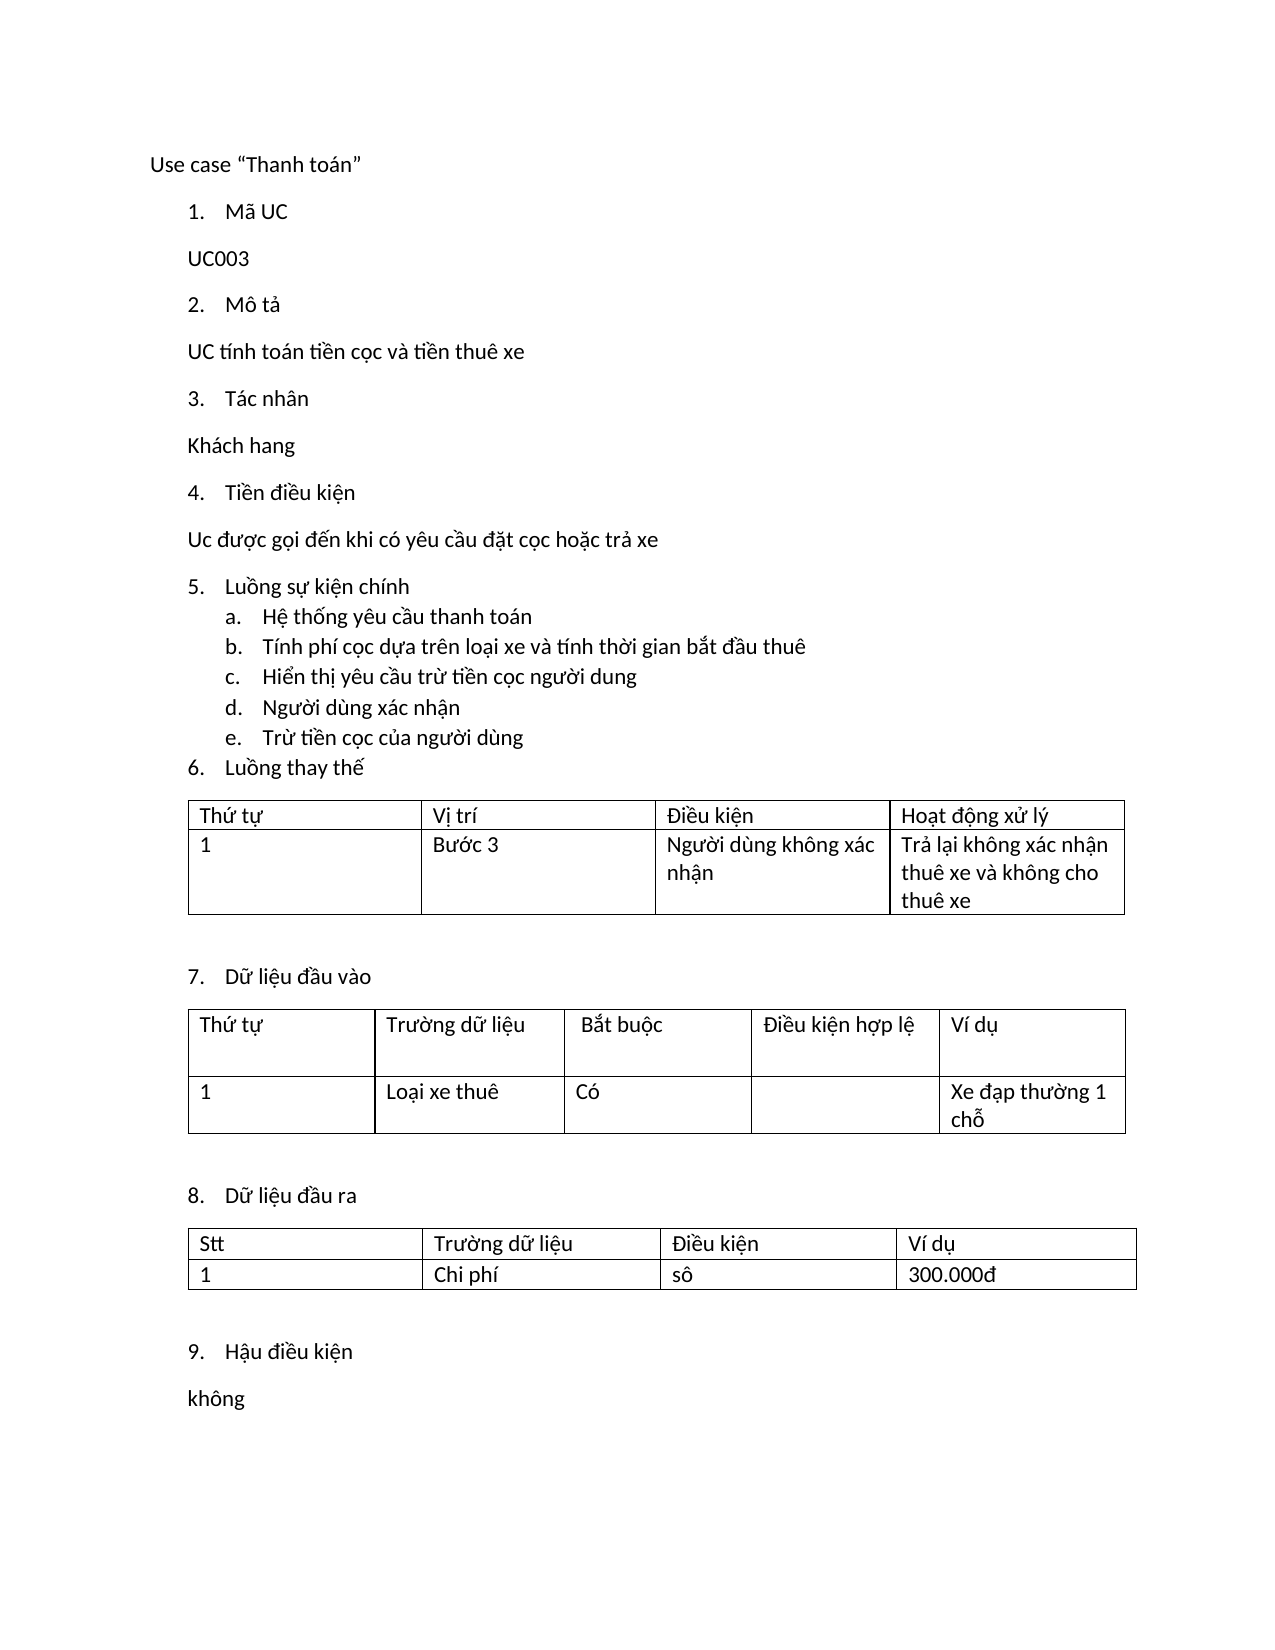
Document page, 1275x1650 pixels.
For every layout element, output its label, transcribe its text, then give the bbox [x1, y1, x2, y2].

list Hậu điều kiện [187, 1337, 1125, 1365]
list Luồng sự kiện chính [187, 572, 1125, 600]
text không [187, 1384, 1125, 1412]
list Người dùng xác nhận [225, 693, 1125, 721]
table_cell Có [565, 1077, 751, 1133]
text UC tính toán tiền cọc và tiền thuê xe [187, 337, 1125, 366]
table_header Trường dữ liệu [423, 1229, 660, 1259]
table_header Điều kiện [661, 1229, 896, 1259]
list Dữ liệu đầu vào [187, 962, 1125, 990]
list Luồng thay thế [187, 753, 1125, 781]
table_cell 1 [189, 830, 421, 914]
table_cell 1 [189, 1077, 374, 1133]
table_header Thứ tự [189, 801, 421, 829]
table_header Thứ tự [189, 1010, 374, 1076]
table_cell 300.000đ [897, 1260, 1136, 1289]
table_header Ví dụ [897, 1229, 1136, 1259]
list Tiền điều kiện [187, 478, 1125, 506]
table_cell sô [661, 1260, 896, 1289]
table_cell Người dùng không xác nhận [656, 830, 889, 914]
list Tác nhân [187, 384, 1125, 412]
list Mã UC [187, 197, 1125, 225]
table_cell Bước 3 [422, 830, 655, 914]
text Use case “Thanh toán” [150, 150, 1125, 178]
table_header Ví dụ [940, 1010, 1125, 1076]
text Uc được gọi đến khi có yêu cầu đặt cọc hoặc trả xe [187, 525, 1125, 553]
table_header Stt [189, 1229, 422, 1259]
list Dữ liệu đầu ra [187, 1181, 1125, 1209]
table_header Hoạt động xử lý [891, 801, 1124, 829]
list Hiển thị yêu cầu trừ tiền cọc người dung [225, 662, 1125, 691]
list Trừ tiền cọc của người dùng [225, 723, 1125, 751]
table_cell [752, 1077, 939, 1133]
list Hệ thống yêu cầu thanh toán [225, 602, 1125, 630]
table_header Điều kiện [656, 801, 889, 829]
text Khách hang [187, 431, 1125, 459]
list Mô tả [187, 291, 1125, 319]
table_cell Loại xe thuê [376, 1077, 564, 1133]
list Tính phí cọc dựa trên loại xe và tính thời gian bắt đầu thuê [225, 632, 1125, 660]
table_header Bắt buộc [565, 1010, 751, 1076]
table_header Điều kiện hợp lệ [752, 1010, 939, 1076]
table_header Trường dữ liệu [376, 1010, 564, 1076]
text UC003 [187, 244, 1125, 272]
table_cell Xe đạp thường 1 chỗ [940, 1077, 1125, 1133]
table_cell Trả lại không xác nhận thuê xe và không cho thuê xe [891, 830, 1124, 914]
table_cell 1 [189, 1260, 422, 1289]
table_cell Chi phí [423, 1260, 660, 1289]
table_header Vị trí [422, 801, 655, 829]
